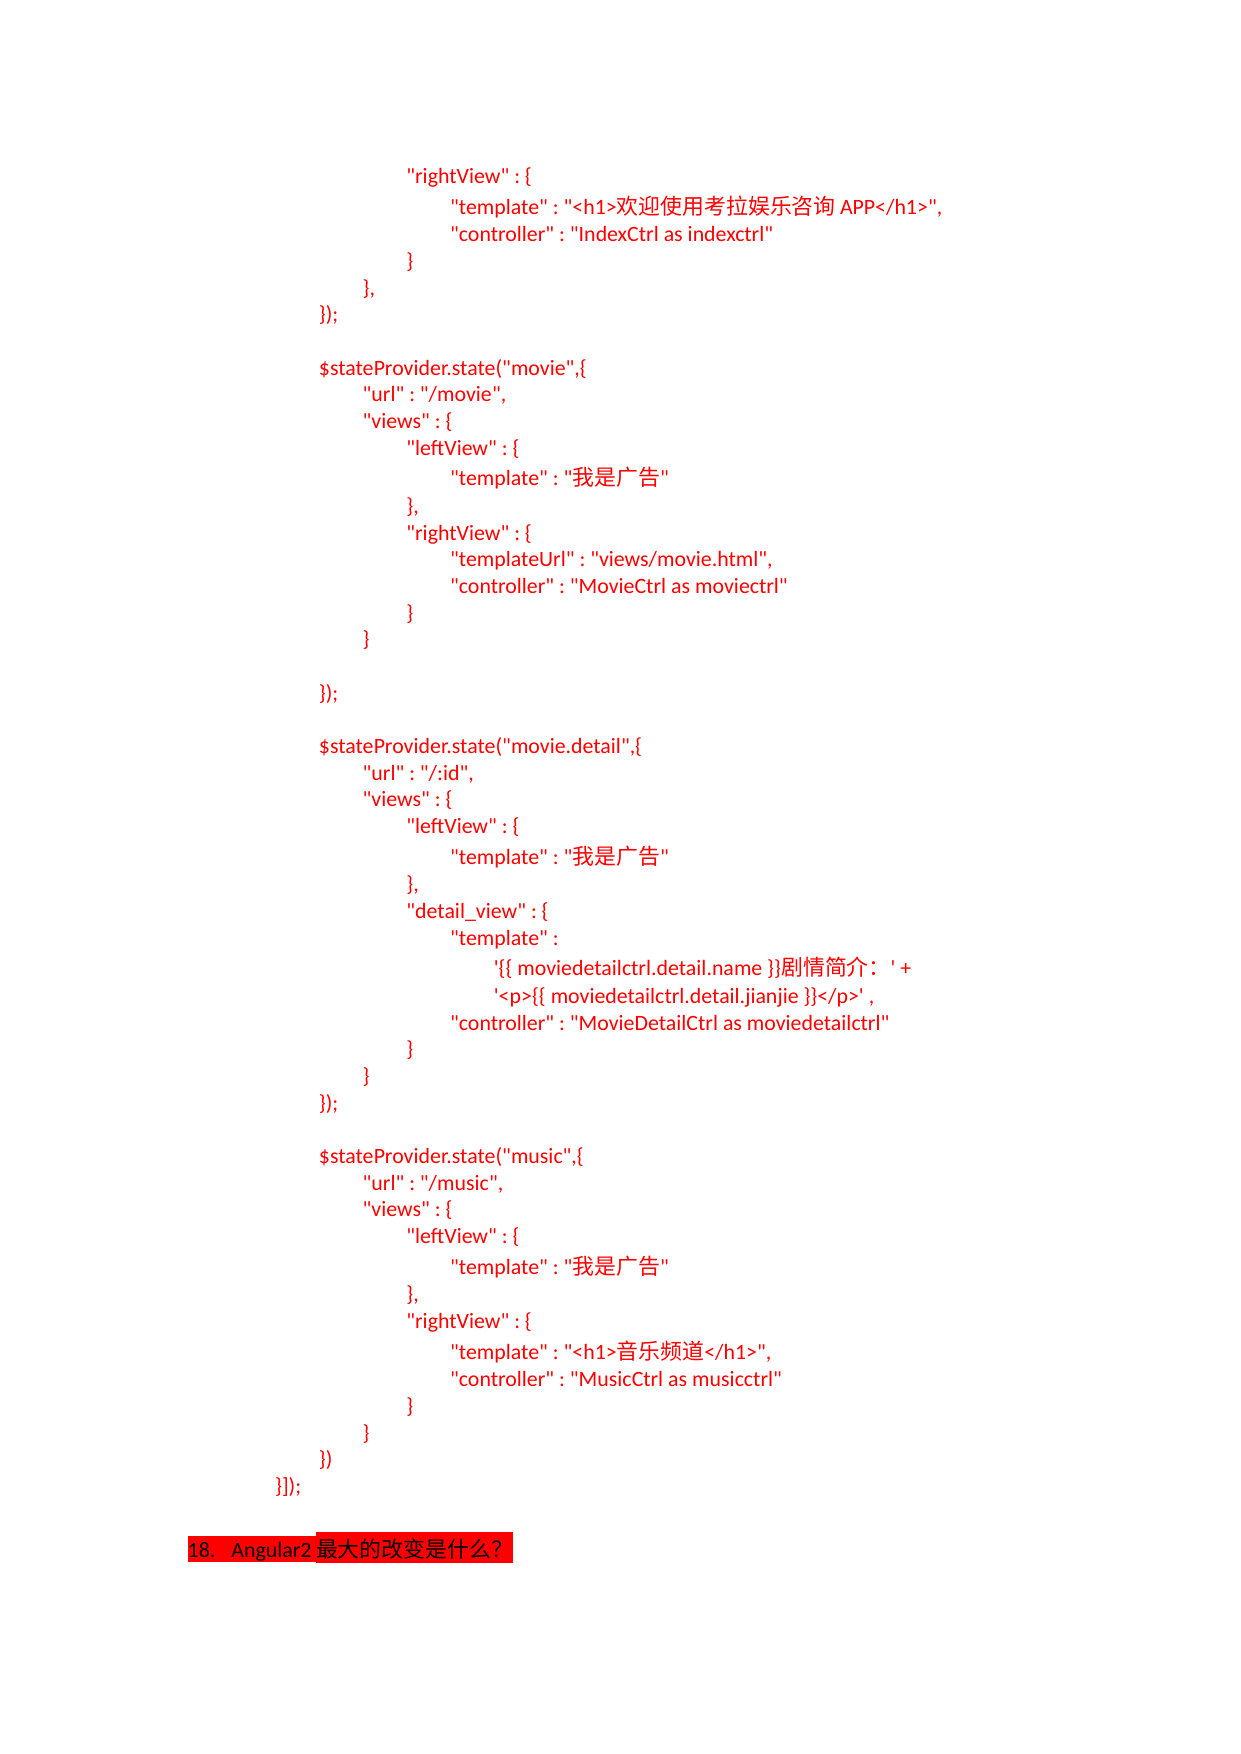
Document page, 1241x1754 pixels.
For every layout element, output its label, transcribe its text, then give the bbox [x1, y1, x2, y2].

text }); [187, 300, 1053, 327]
text "rightView" : { [187, 162, 1053, 189]
text "url" : "/:id", [187, 759, 1053, 785]
text }, [187, 870, 1053, 897]
text "views" : { [187, 1195, 1053, 1222]
text "detail_view" : { [187, 897, 1053, 924]
text "templateUrl" : "views/movie.html", [187, 545, 1053, 572]
text }) [187, 1445, 1053, 1472]
text }]); [187, 1472, 1053, 1499]
text }); [187, 679, 1053, 705]
text }, [187, 274, 1053, 300]
text "template" : "我是广告" [187, 460, 1053, 492]
text }, [187, 1280, 1053, 1307]
text '<p>{{ moviedetailctrl.detail.jianjie }}</p>' , [187, 982, 1053, 1009]
text } [187, 1419, 1053, 1445]
text "template" : "<h1>欢迎使用考拉娱乐咨询APP</h1>", [187, 189, 1053, 220]
text "views" : { [187, 785, 1053, 812]
text } [187, 247, 1053, 274]
text "controller" : "MusicCtrl as musicctrl" [187, 1365, 1053, 1392]
text $stateProvider.state("music",{ [187, 1142, 1053, 1169]
text "views" : { [187, 407, 1053, 434]
text } [187, 1392, 1053, 1419]
text "leftView" : { [187, 1222, 1053, 1249]
text "template" : "我是广告" [187, 839, 1053, 870]
text } [187, 599, 1053, 625]
text } [187, 1062, 1053, 1089]
text "template" : "<h1>音乐频道</h1>", [187, 1334, 1053, 1365]
text } [187, 625, 1053, 652]
text } [187, 1035, 1053, 1062]
list Angular2最大的改变是什么？ [187, 1531, 1053, 1564]
text "rightView" : { [187, 1307, 1053, 1334]
text $stateProvider.state("movie",{ [187, 354, 1053, 380]
text "controller" : "IndexCtrl as indexctrl" [187, 220, 1053, 247]
text "url" : "/movie", [187, 380, 1053, 407]
text "template" : "我是广告" [187, 1249, 1053, 1280]
text '{{ moviedetailctrl.detail.name }}剧情简介：' + [187, 950, 1053, 982]
text "template" : [187, 924, 1053, 950]
text "leftView" : { [187, 434, 1053, 460]
text }, [187, 492, 1053, 519]
text }); [187, 1089, 1053, 1115]
text "controller" : "MovieCtrl as moviectrl" [187, 572, 1053, 599]
text "rightView" : { [187, 519, 1053, 545]
text "leftView" : { [187, 812, 1053, 839]
text "controller" : "MovieDetailCtrl as moviedetailctrl" [187, 1009, 1053, 1035]
text $stateProvider.state("movie.detail",{ [187, 732, 1053, 759]
text "url" : "/music", [187, 1169, 1053, 1195]
